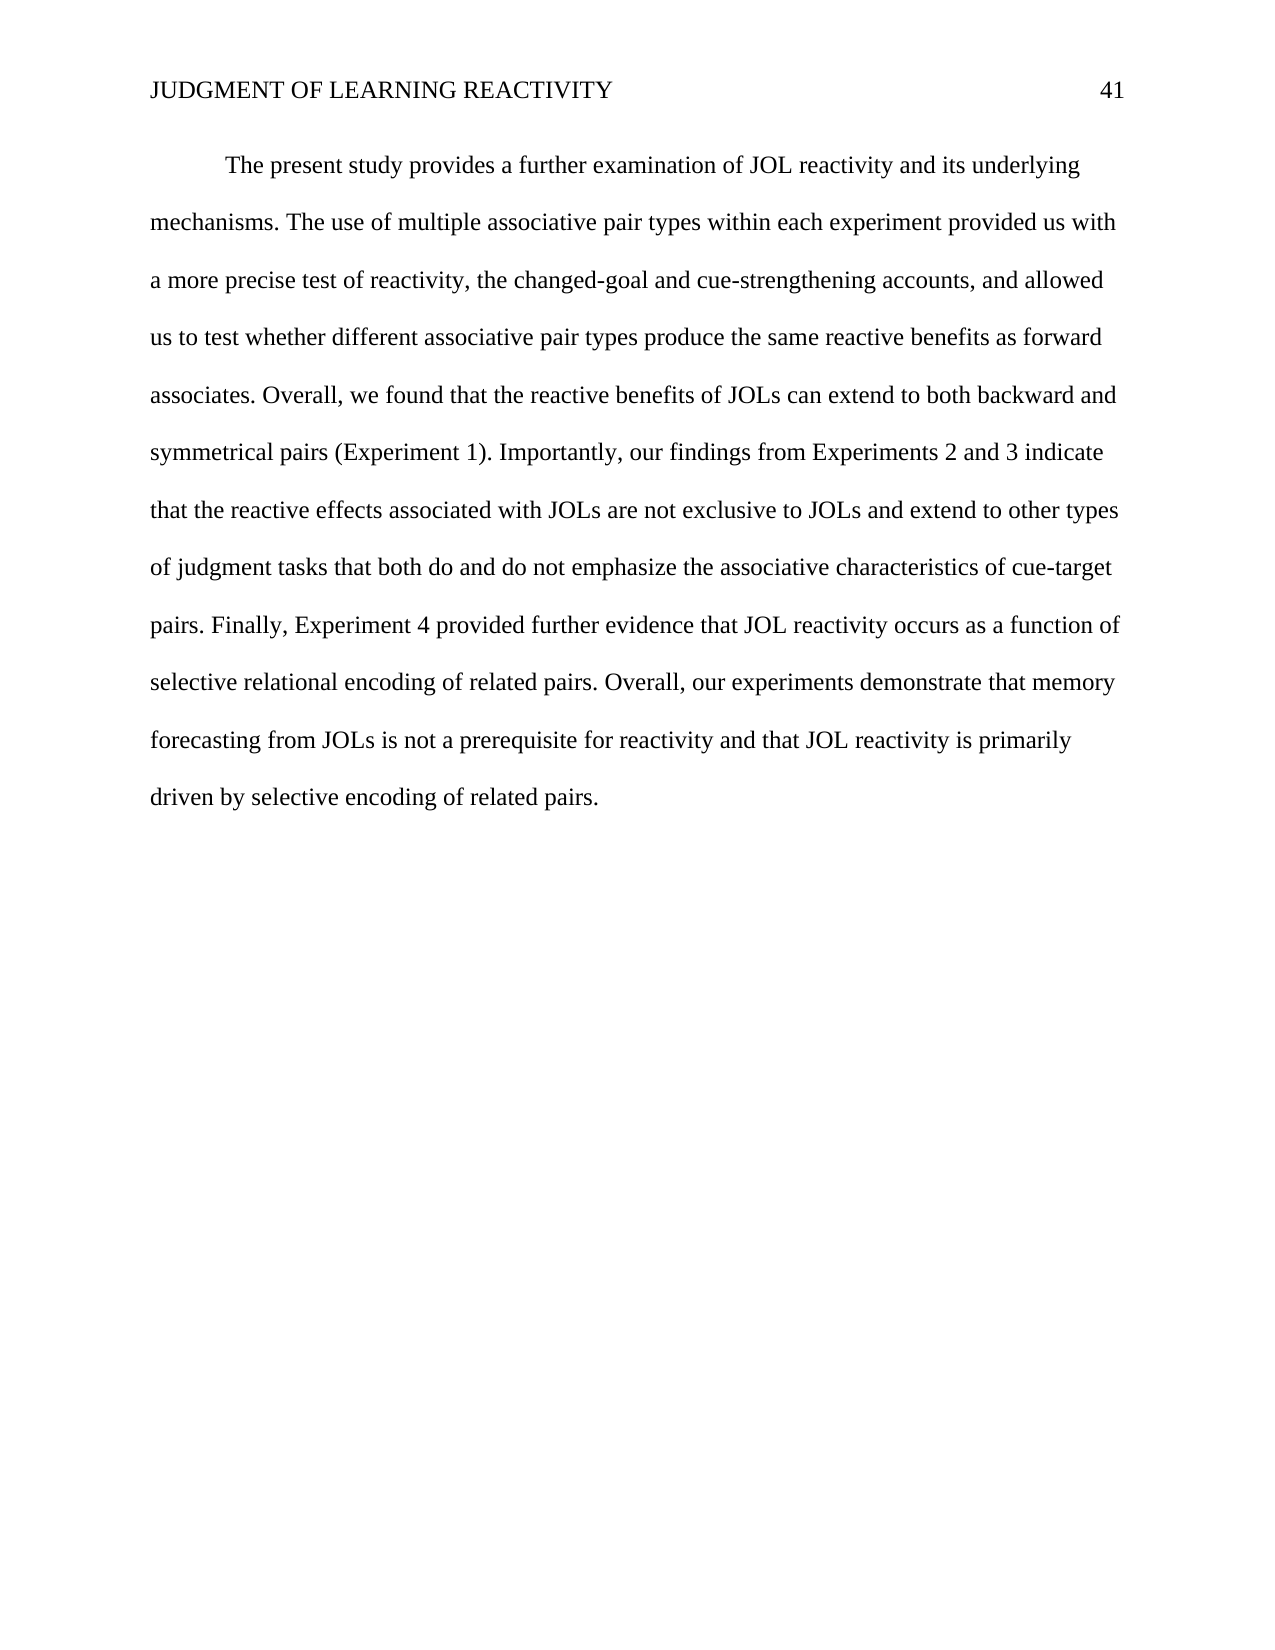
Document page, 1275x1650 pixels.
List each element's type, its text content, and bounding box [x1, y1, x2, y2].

text The present study provides a further examination of JOL reactivity and its underlying mechanisms. The use of multiple associative pair types within each experiment provided us with a more precise test of reactivity, the changed-goal and cue-strengthening accounts, and allowed us to test whether different associative pair types produce the same reactive benefits as forward associates. Overall, we found that the reactive benefits of JOLs can extend to both backward and symmetrical pairs (Experiment 1). Importantly, our findings from Experiments 2 and 3 indicate that the reactive effects associated with JOLs are not exclusive to JOLs and extend to other types of judgment tasks that both do and do not emphasize the associative characteristics of cue-target pairs. Finally, Experiment 4 provided further evidence that JOL reactivity occurs as a function of selective relational encoding of related pairs. Overall, our experiments demonstrate that memory forecasting from JOLs is not a prerequisite for reactivity and that JOL reactivity is primarily driven by selective encoding of related pairs. [150, 150, 1125, 811]
